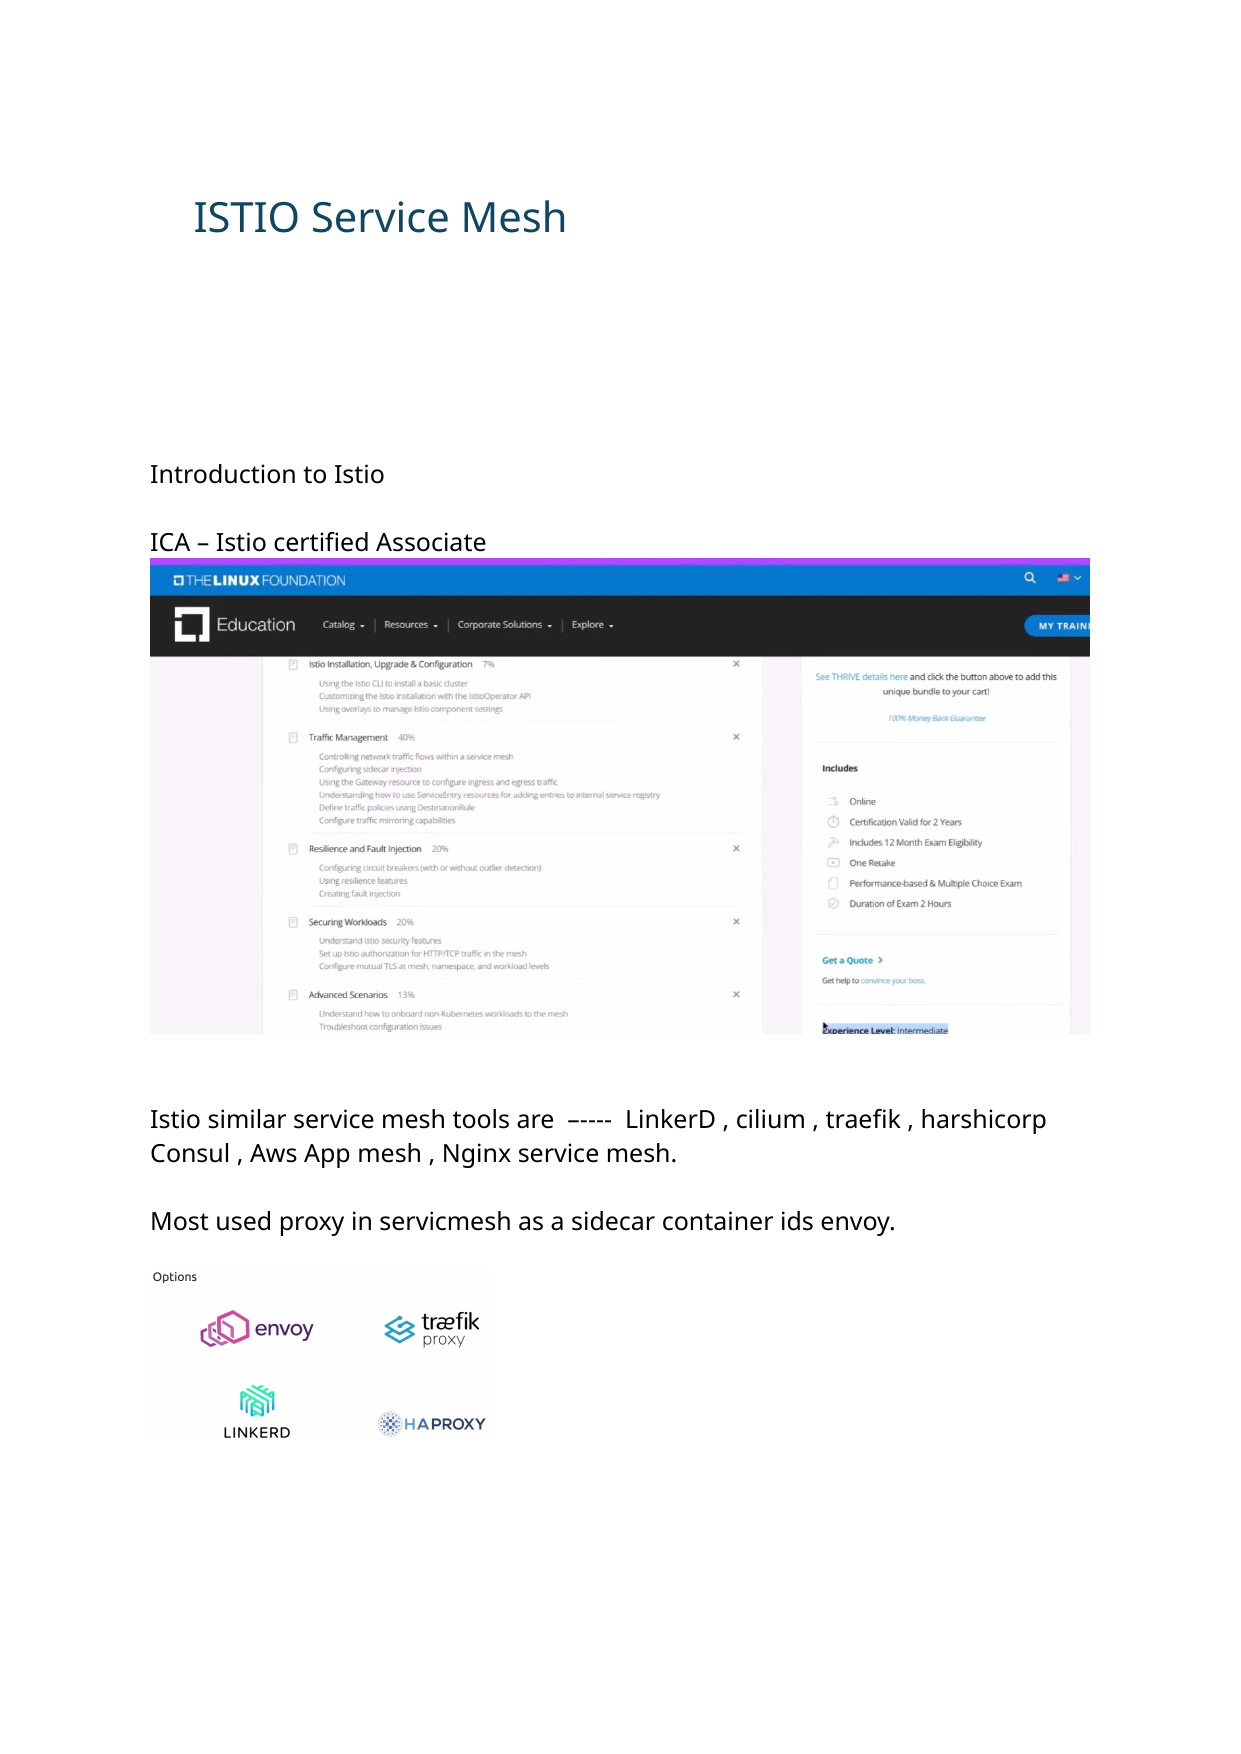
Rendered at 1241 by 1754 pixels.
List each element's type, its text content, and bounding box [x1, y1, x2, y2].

picture [150, 558, 1091, 1034]
picture [150, 1271, 493, 1440]
subtitle ISTIO Service Mesh [150, 187, 1090, 440]
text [150, 1034, 1090, 1576]
